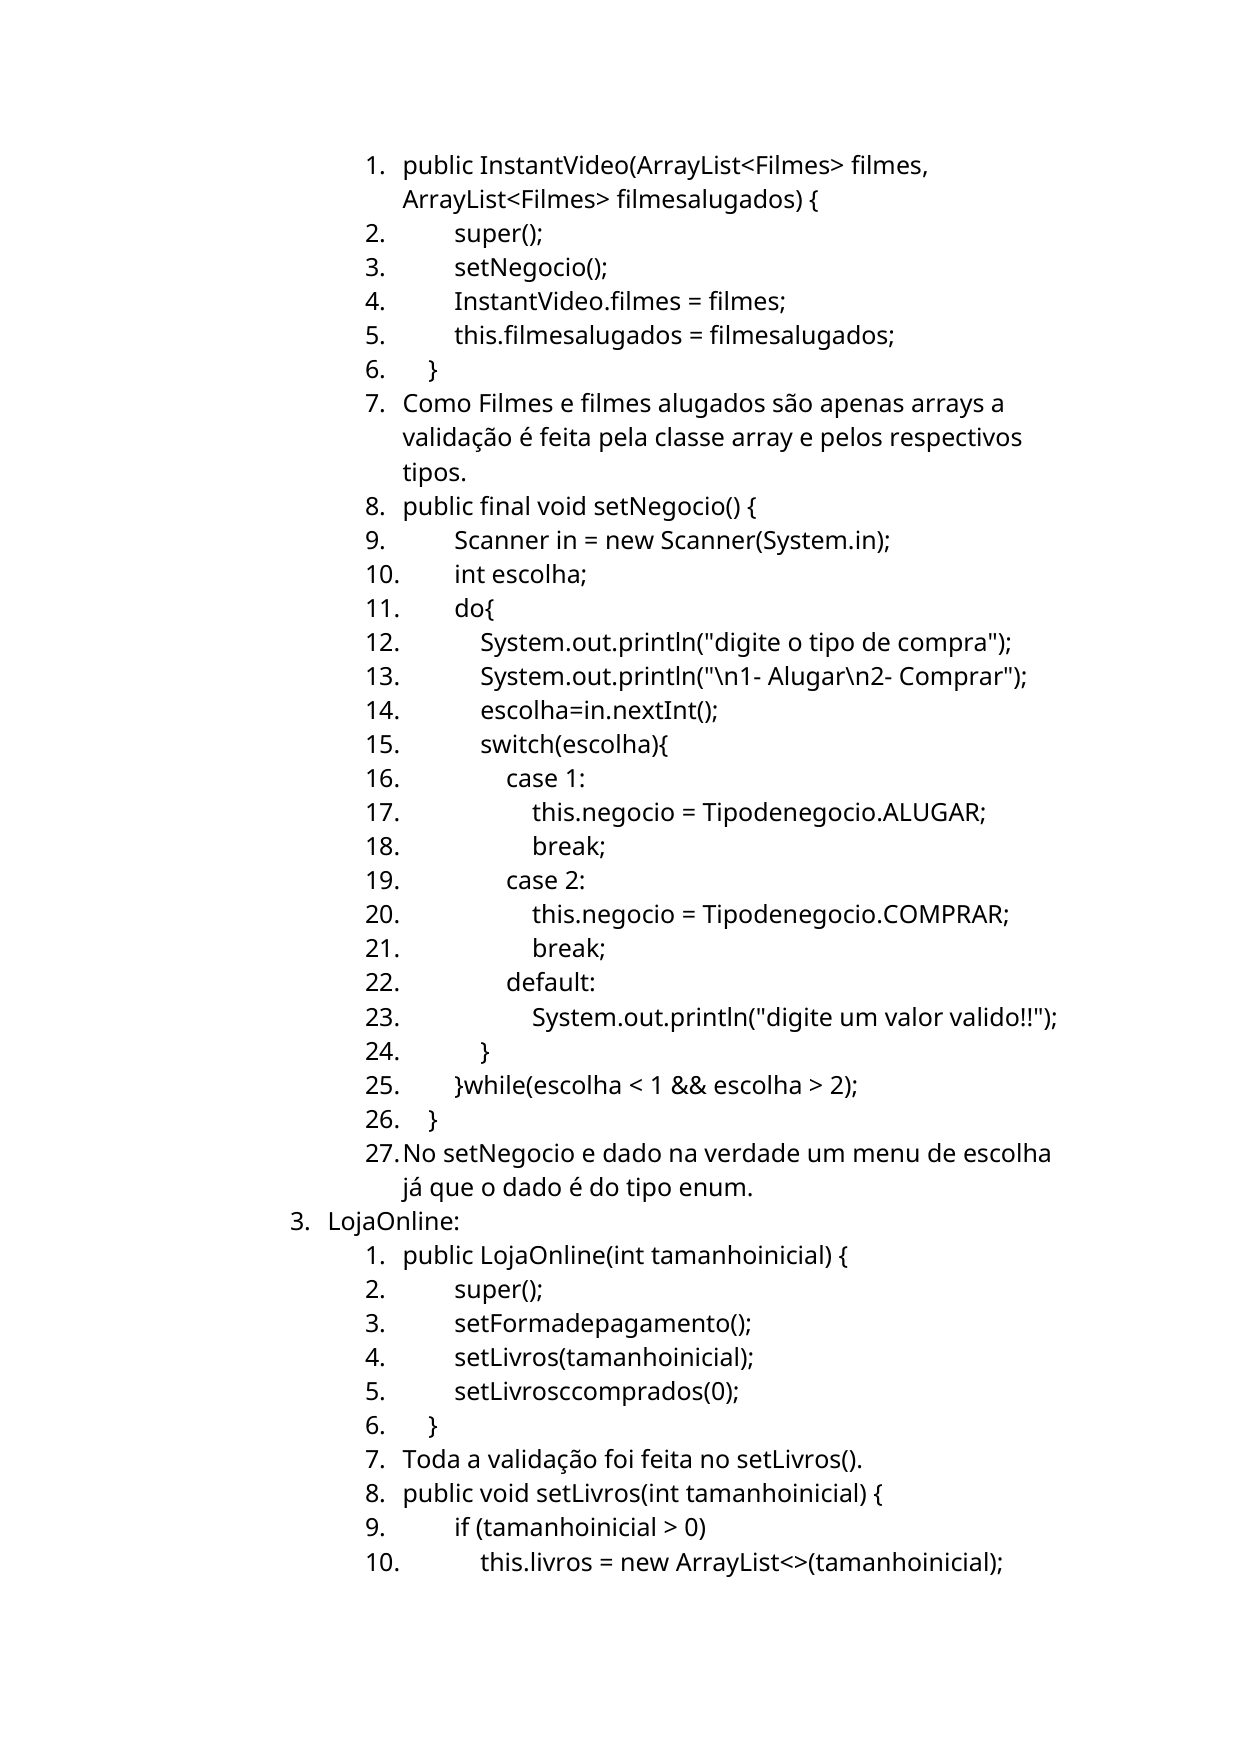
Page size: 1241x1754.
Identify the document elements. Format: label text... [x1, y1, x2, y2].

list LojaOnline: [290, 1203, 1063, 1238]
list }while(escolha < 1 && escolha > 2); [365, 1067, 1063, 1101]
list No setNegocio e dado na verdade um menu de escolha já que o dado é do tipo enum. [365, 1135, 1063, 1203]
list } [365, 1101, 1063, 1135]
list System.out.println("digite um valor valido!!"); [365, 999, 1063, 1033]
list break; [365, 829, 1063, 863]
list int escolha; [365, 556, 1063, 590]
list } [365, 1033, 1063, 1067]
list this.negocio = Tipodenegocio.COMPRAR; [365, 897, 1063, 931]
list System.out.println("\n1- Alugar\n2- Comprar"); [365, 658, 1063, 693]
list public InstantVideo(ArrayList<Filmes> filmes, ArrayList<Filmes> filmesalugados) { [365, 148, 1063, 216]
list Toda a validação foi feita no setLivros(). [365, 1442, 1063, 1476]
list do{ [365, 590, 1063, 624]
list InstantVideo.filmes = filmes; [365, 284, 1063, 318]
list public LojaOnline(int tamanhoinicial) { [365, 1238, 1063, 1272]
list super(); [365, 1272, 1063, 1306]
list switch(escolha){ [365, 727, 1063, 761]
list this.negocio = Tipodenegocio.ALUGAR; [365, 795, 1063, 829]
list setLivros(tamanhoinicial); [365, 1340, 1063, 1374]
list public void setLivros(int tamanhoinicial) { [365, 1476, 1063, 1510]
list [365, 1544, 1063, 1578]
list escolha=in.nextInt(); [365, 693, 1063, 727]
list case 1: [365, 761, 1063, 795]
list super(); [365, 216, 1063, 250]
list Como Filmes e filmes alugados são apenas arrays a validação é feita pela classe array e pelos respectivos tipos. [365, 386, 1063, 488]
list if (tamanhoinicial > 0) [365, 1510, 1063, 1544]
list setNegocio(); [365, 250, 1063, 284]
list setFormadepagamento(); [365, 1306, 1063, 1340]
list break; [365, 931, 1063, 965]
list System.out.println("digite o tipo de compra"); [365, 624, 1063, 658]
list default: [365, 965, 1063, 999]
list public final void setNegocio() { [365, 488, 1063, 522]
list this.filmesalugados = filmesalugados; [365, 318, 1063, 352]
list } [365, 352, 1063, 386]
list case 2: [365, 863, 1063, 897]
list setLivrosccomprados(0); [365, 1374, 1063, 1408]
list } [365, 1408, 1063, 1442]
list Scanner in = new Scanner(System.in); [365, 522, 1063, 556]
